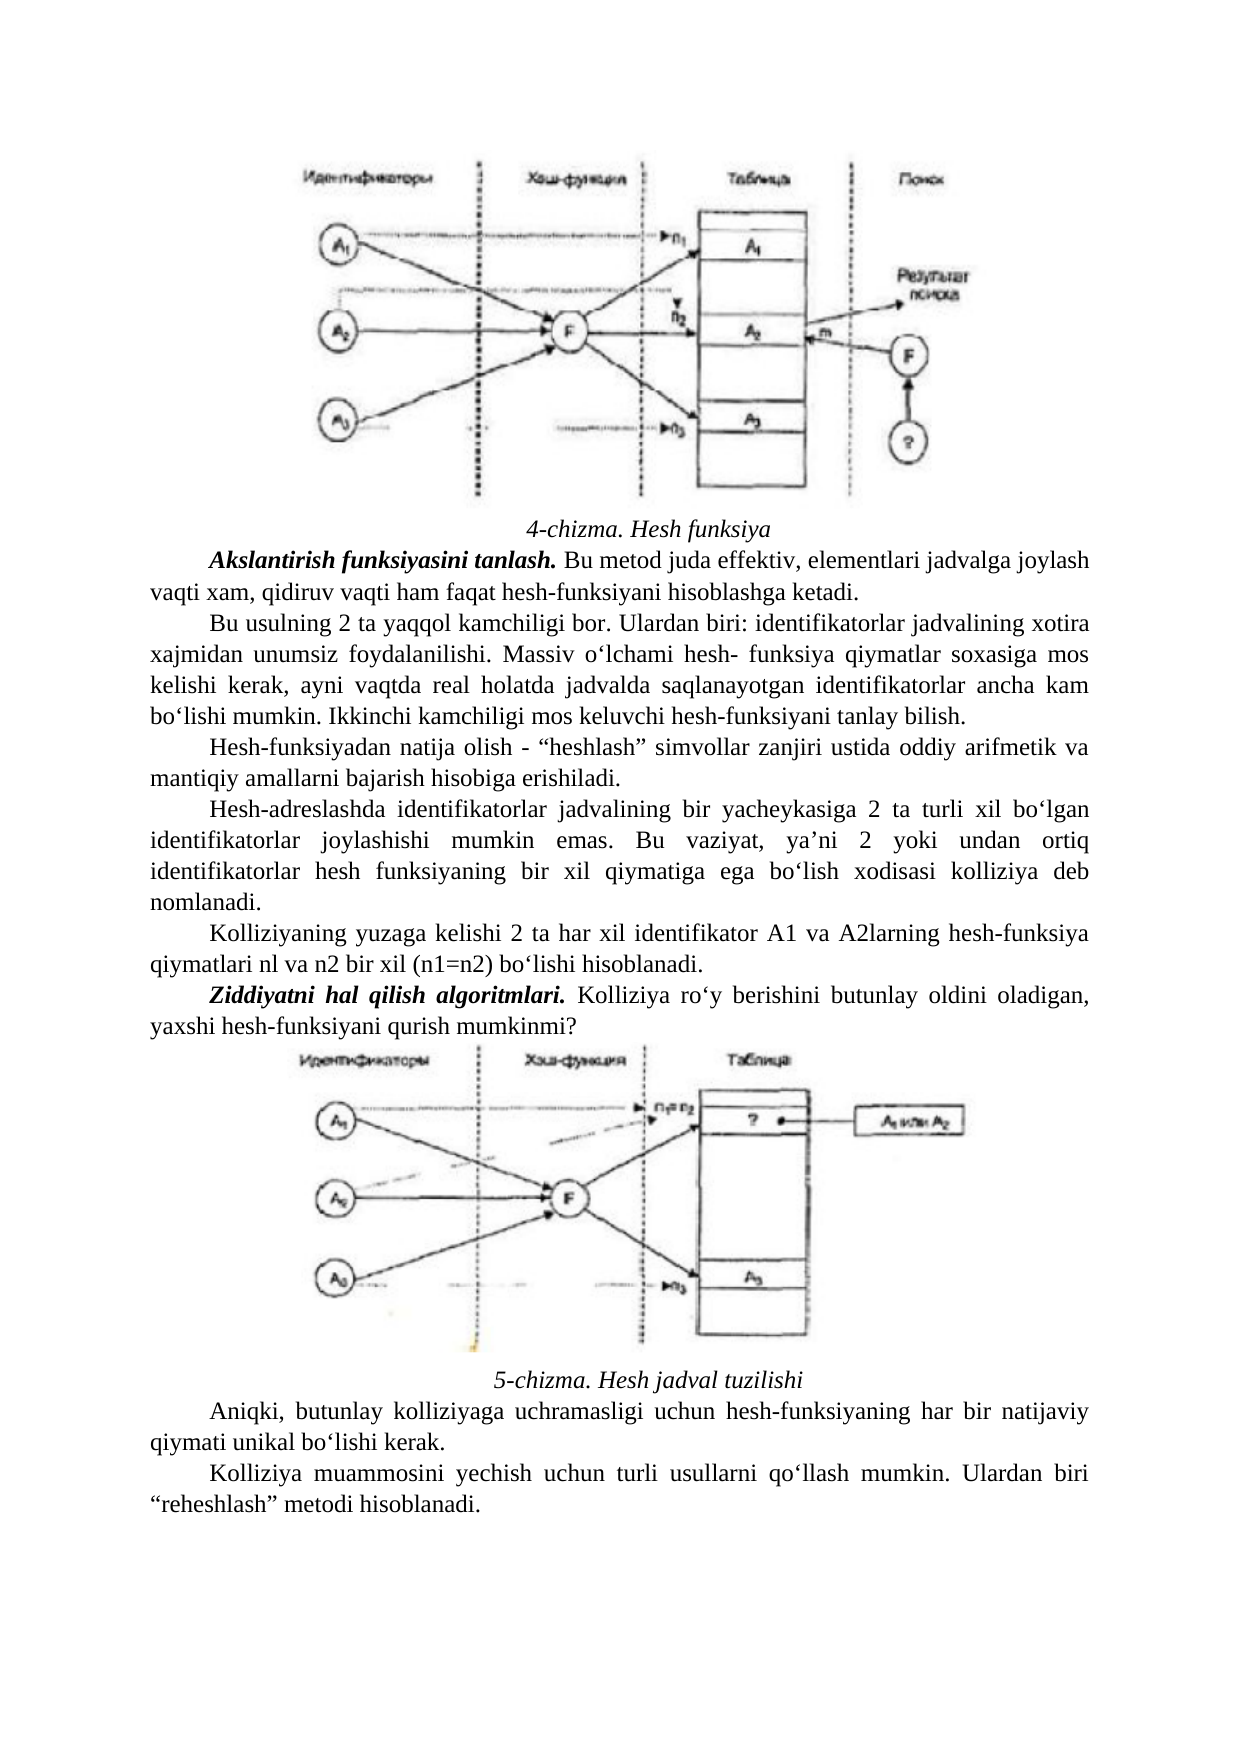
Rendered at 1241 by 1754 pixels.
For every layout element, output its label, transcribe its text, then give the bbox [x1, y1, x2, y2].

text Aniqki, butunlay kolliziyaga uchramasligi uchun hesh-funksiyaning har bir natijaviy qiymati unikal bo‘lishi kerak. [150, 1396, 1090, 1456]
text Ziddiyatni hal qilish algoritmlari. Kolliziya ro‘y berishini butunlay oldini oladigan, yaxshi hesh-funksiyani qurish mumkinmi? [150, 980, 1090, 1040]
text Akslantirish funksiyasini tanlash. Bu metod juda effektiv, elementlari jadvalga joylash vaqti xam, qidiruv vaqti ham faqat hesh-funksiyani hisoblashga ketadi. [150, 546, 1090, 605]
text 5-chizma. Hesh jadval tuzilishi [150, 1365, 1090, 1393]
picture [272, 1042, 1027, 1363]
text Bu usulning 2 ta yaqqol kamchiligi bor. Ulardan biri: identifikatorlar jadvalining xotira xajmidan unumsiz foydalanilishi. Massiv o‘lchami hesh- funksiya qiymatlar soxasiga mos kelishi kerak, ayni vaqtda real holatda jadvalda saqlanayotgan identifikatorlar ancha kam bo‘lishi mumkin. Ikkinchi kamchiligi mos keluvchi hesh-funksiyani tanlay bilish. [150, 608, 1090, 729]
text Hesh-funksiyadan natija olish - “heshlash” simvollar zanjiri ustida oddiy arifmetik va mantiqiy amallarni bajarish hisobiga erishiladi. [150, 732, 1090, 792]
text Hesh-adreslashda identifikatorlar jadvalining bir yacheykasiga 2 ta turli xil bo‘lgan identifikatorlar joylashishi mumkin emas. Bu vaziyat, ya’ni 2 yoki undan ortiq identifikatorlar hesh funksiyaning bir xil qiymatiga ega bo‘lish xodisasi kolliziya deb nomlanadi. [150, 794, 1090, 916]
text Kolliziya muammosini yechish uchun turli usullarni qo‘llash mumkin. Ulardan biri “reheshlash” metodi hisoblanadi. [150, 1458, 1090, 1518]
picture [287, 150, 1013, 513]
text 4-chizma. Hesh funksiya [150, 514, 1090, 543]
text Kolliziyaning yuzaga kelishi 2 ta har xil identifikator A1 va A2larning hesh-funksiya qiymatlari nl va n2 bir xil (n1=n2) bo‘lishi hisoblanadi. [150, 918, 1090, 978]
